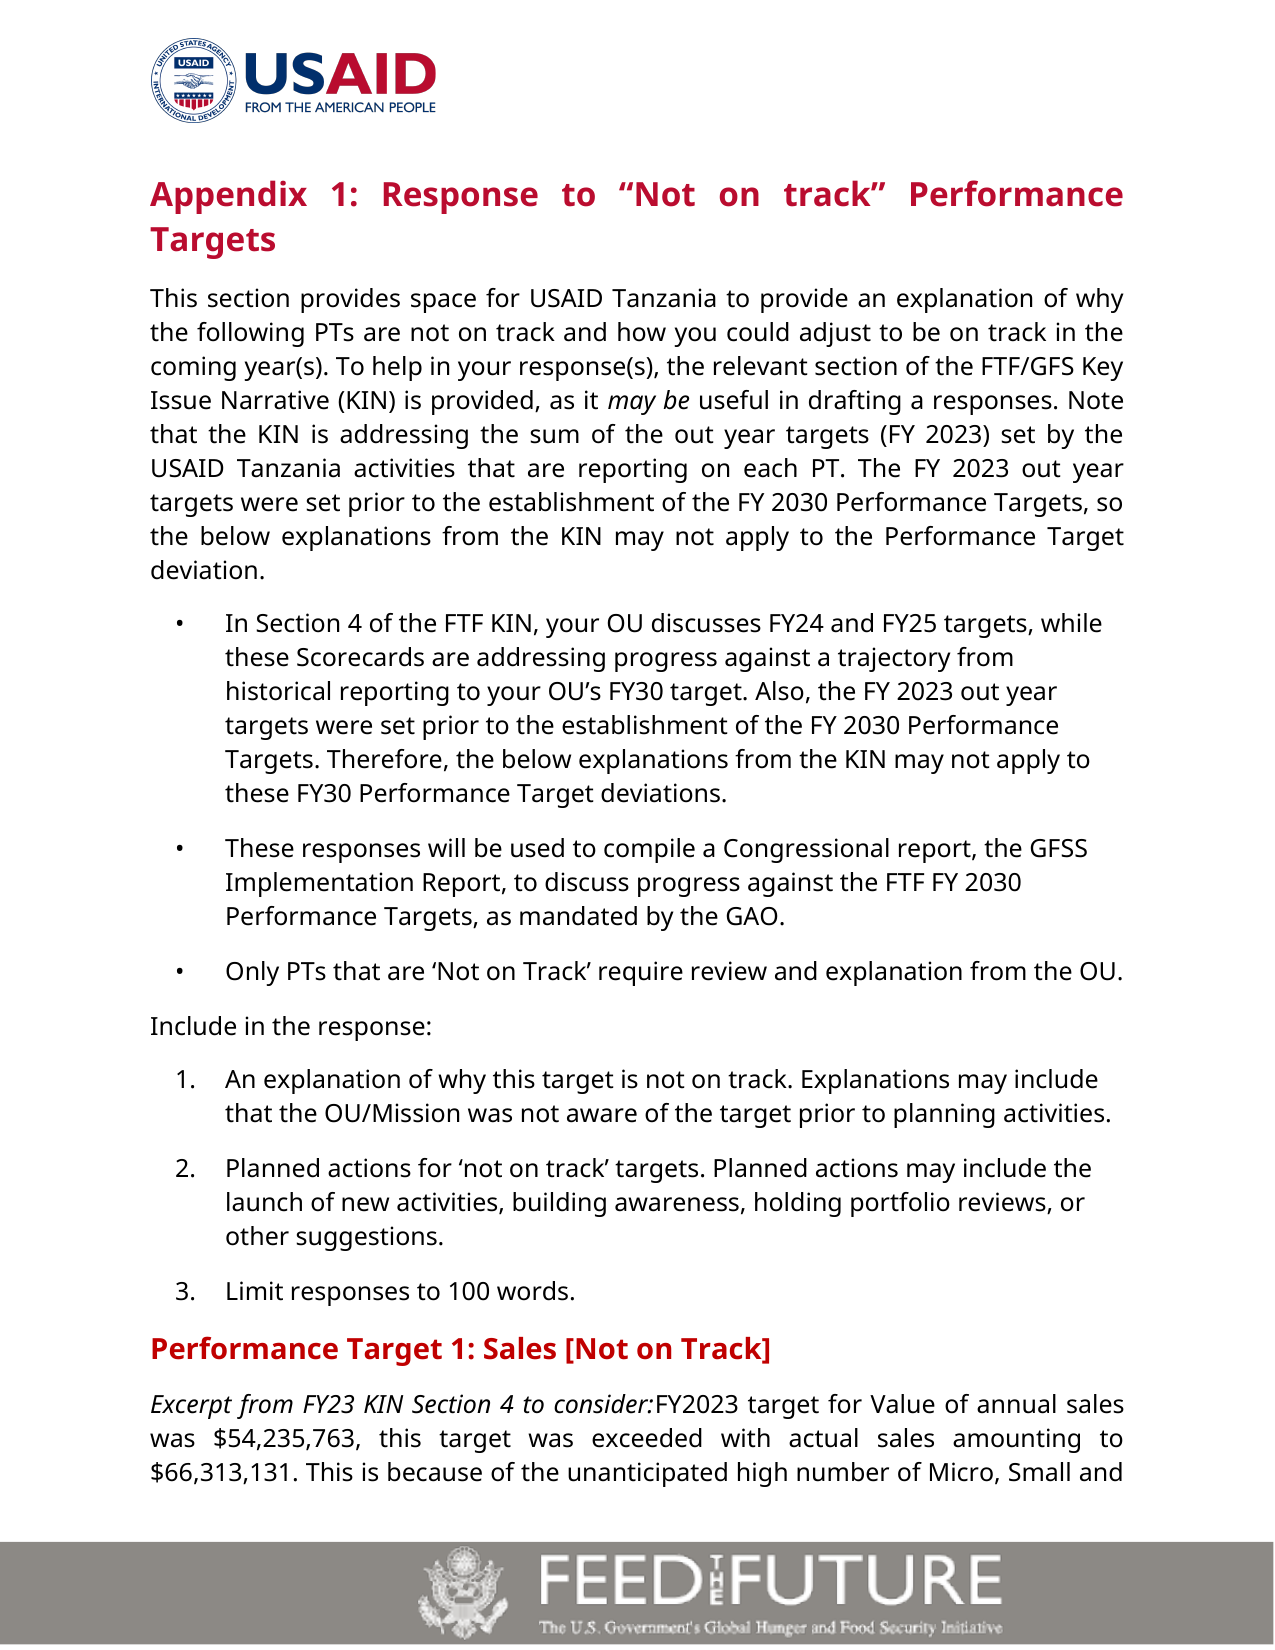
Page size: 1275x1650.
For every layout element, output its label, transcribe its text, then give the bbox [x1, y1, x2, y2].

text Include in the response: [150, 1009, 1125, 1043]
subtitle Appendix 1: Response to “Not on track” Performance Targets [150, 171, 1125, 262]
list In Section 4 of the FTF KIN, your OU discusses FY24 and FY25 targets, while these Scorecards are addressing progress against a trajectory from historical reporting to your OU’s FY30 target. Also, the FY 2023 out year targets were set prior to the establishment of the FY 2030 Performance Targets. Therefore, the below explanations from the KIN may not apply to these FY30 Performance Target deviations. [175, 606, 1125, 810]
text This section provides space for USAID Tanzania to provide an explanation of why the following PTs are not on track and how you could adjust to be on track in the coming year(s). To help in your response(s), the relevant section of the FTF/GFS Key Issue Narrative (KIN) is provided, as it may be useful in drafting a responses. Note that the KIN is addressing the sum of the out year targets (FY 2023) set by the USAID Tanzania activities that are reporting on each PT. The FY 2023 out year targets were set prior to the establishment of the FY 2030 Performance Targets, so the below explanations from the KIN may not apply to the Performance Target deviation. [150, 280, 1125, 587]
subtitle Performance Target 1: Sales [Not on Track] [150, 1328, 1125, 1368]
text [150, 1387, 1125, 1489]
list These responses will be used to compile a Congressional report, the GFSS Implementation Report, to discuss progress against the FTF FY 2030 Performance Targets, as mandated by the GAO. [175, 831, 1125, 933]
list Limit responses to 100 words. [175, 1274, 1125, 1308]
list Planned actions for ‘not on track’ targets. Planned actions may include the launch of new activities, building awareness, holding portfolio reviews, or other suggestions. [175, 1151, 1125, 1253]
picture [414, 1540, 1010, 1645]
list An explanation of why this target is not on track. Explanations may include that the OU/Mission was not aware of the target prior to planning activities. [175, 1062, 1125, 1130]
picture [151, 38, 436, 123]
list Only PTs that are ‘Not on Track’ require review and explanation from the OU. [175, 954, 1125, 988]
